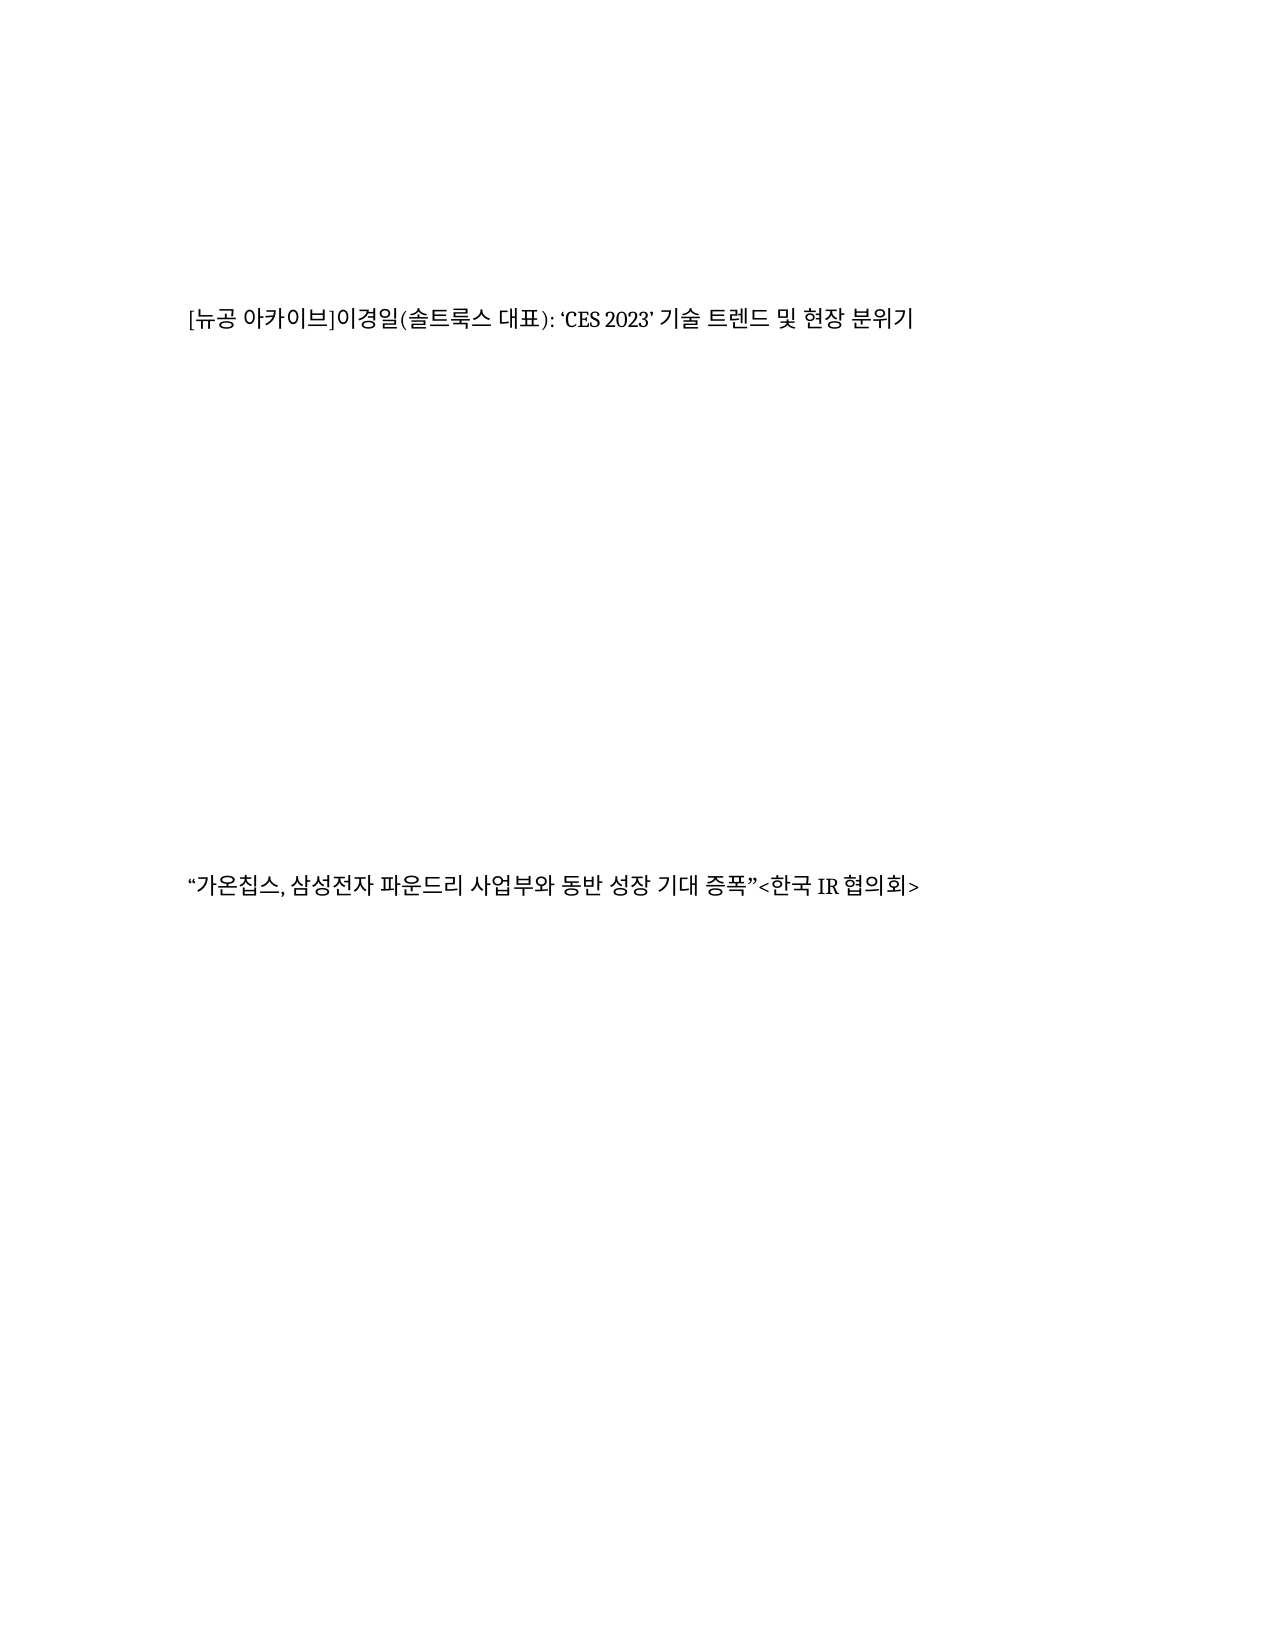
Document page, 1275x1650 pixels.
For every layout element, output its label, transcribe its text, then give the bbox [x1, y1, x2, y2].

text [뉴공 아카이브]이경일(솔트룩스 대표): ‘CES 2023’ 기술 트렌드 및 현장 분위기 [187, 303, 1087, 334]
text “가온칩스, 삼성전자 파운드리 사업부와 동반 성장 기대 증폭”<한국IR협의회> [187, 870, 1087, 902]
